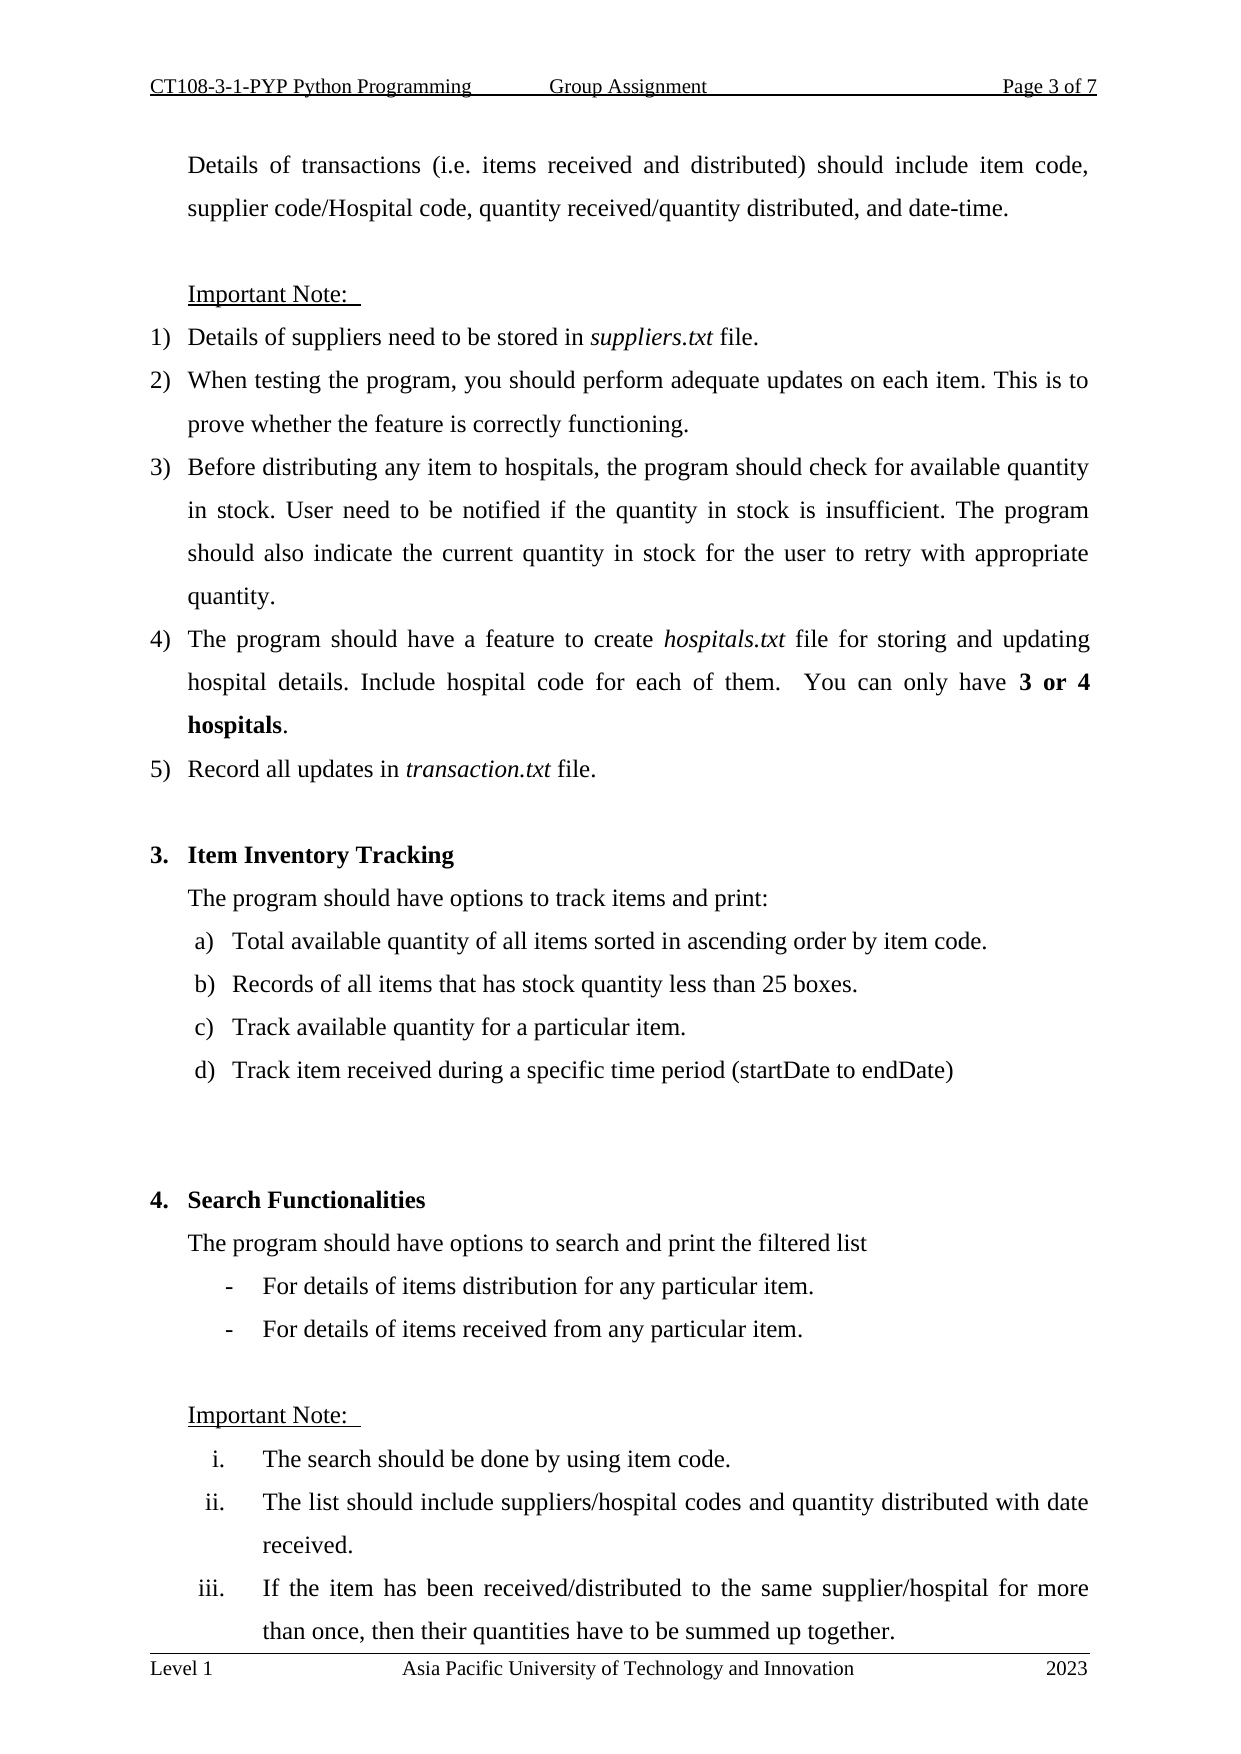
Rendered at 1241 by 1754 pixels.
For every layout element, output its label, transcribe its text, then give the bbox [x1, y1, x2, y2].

list Details of suppliers need to be stored in suppliers.txt file. [150, 322, 1090, 351]
list Total available quantity of all items sorted in ascending order by item code. [194, 926, 1090, 955]
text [187, 150, 1090, 222]
list Item Inventory Tracking [150, 840, 1090, 869]
list If the item has been received/distributed to the same supplier/hospital for more than once, then their quantities have to be summed up together. [225, 1573, 1090, 1645]
text Important Note: [187, 279, 1090, 308]
list For details of items distribution for any particular item. [225, 1271, 1090, 1300]
list Track item received during a specific time period (startDate to endDate) [194, 1056, 1090, 1084]
text The program should have options to track items and print: [187, 883, 1090, 912]
list Record all updates in transaction.txt file. [150, 754, 1090, 782]
text Important Note: [187, 1401, 1090, 1429]
list When testing the program, you should perform adequate updates on each item. This is to prove whether the feature is correctly functioning. [150, 366, 1090, 437]
list Before distributing any item to hospitals, the program should check for available quantity in stock. User need to be notified if the quantity in stock is insufficient. The program should also indicate the current quantity in stock for the user to retry with appropriate quantity. [150, 452, 1090, 610]
list The list should include suppliers/hospital codes and quantity distributed with date received. [225, 1487, 1090, 1559]
list Search Functionalities [150, 1185, 1090, 1214]
list For details of items received from any particular item. [225, 1314, 1090, 1343]
list Track available quantity for a particular item. [194, 1012, 1090, 1041]
list The program should have a feature to create hospitals.txt file for storing and updating hospital details. Include hospital code for each of them. You can only have 3 or 4 hospitals. [150, 624, 1090, 739]
text The program should have options to search and print the filtered list [187, 1228, 1090, 1257]
list Records of all items that has stock quantity less than 25 boxes. [194, 969, 1090, 998]
list The search should be done by using item code. [225, 1444, 1090, 1472]
